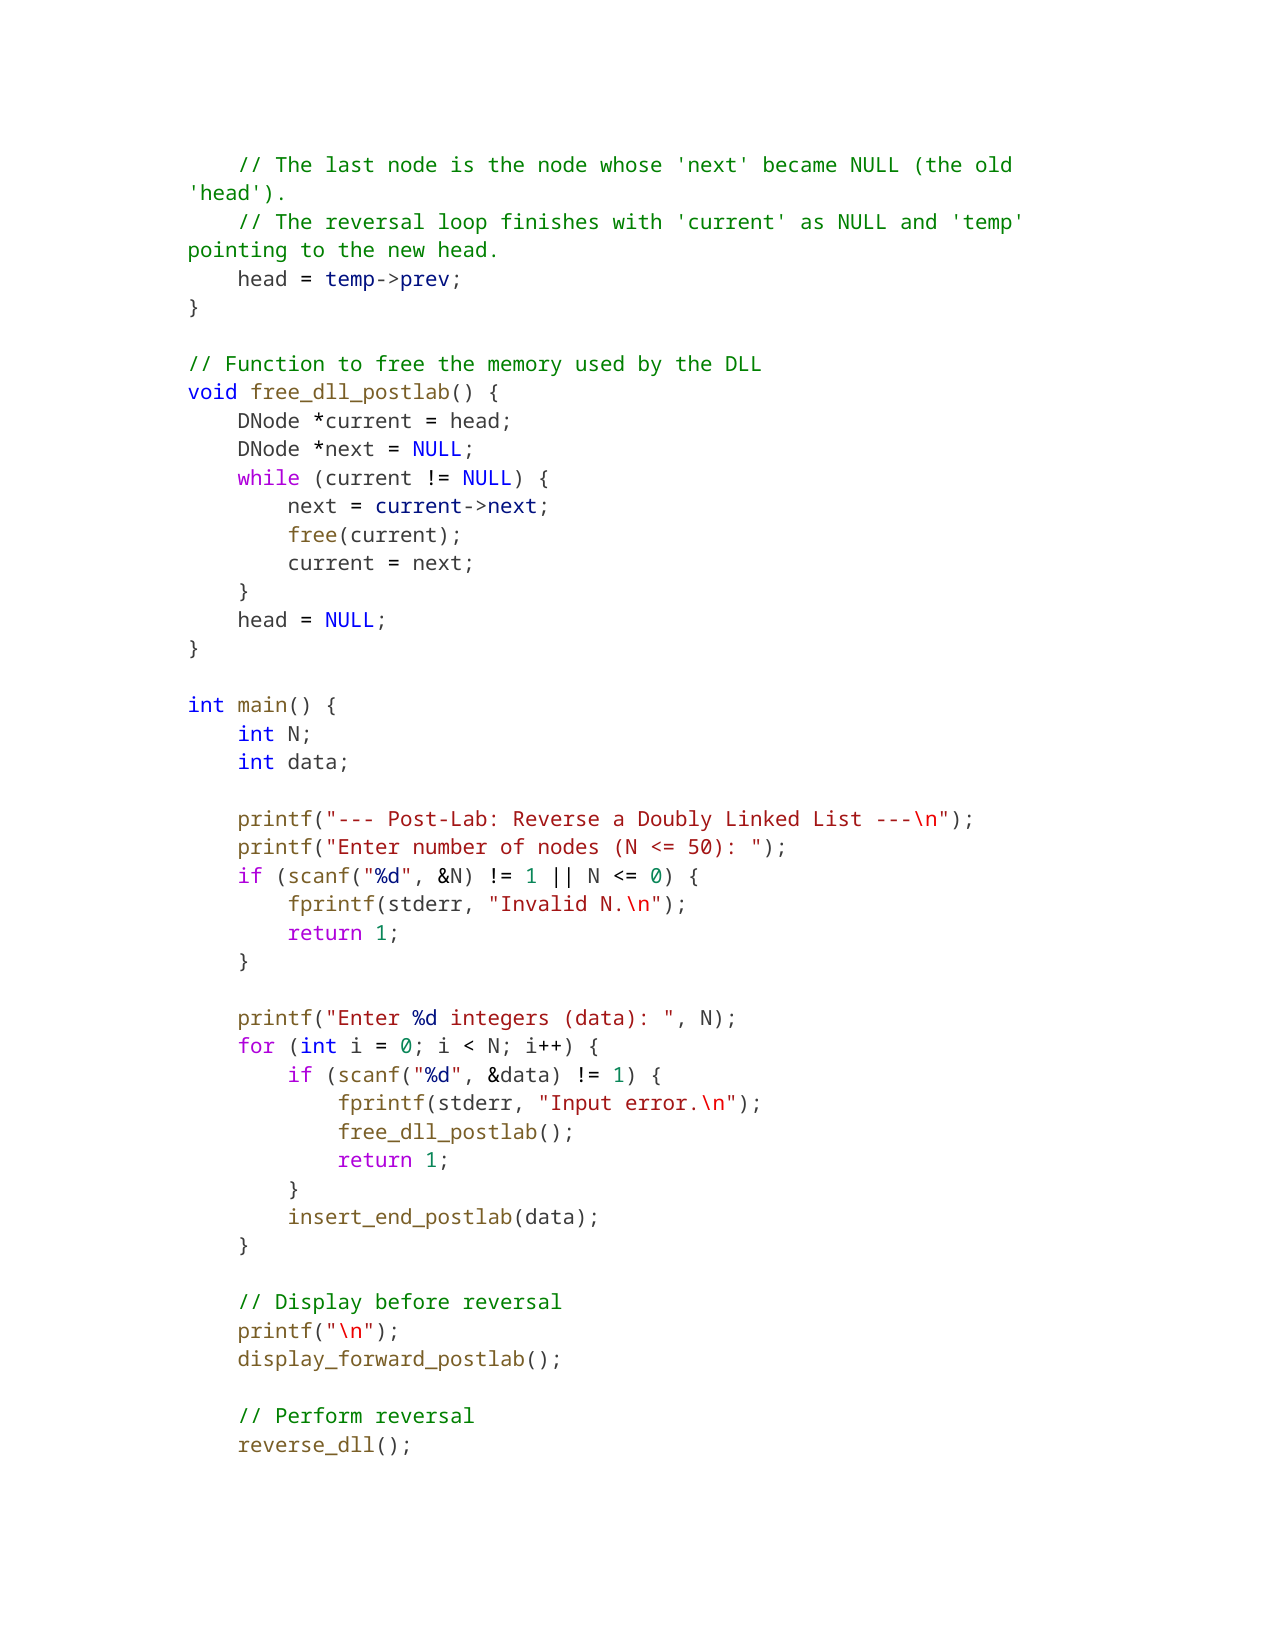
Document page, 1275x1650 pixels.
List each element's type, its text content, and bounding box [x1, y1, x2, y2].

text printf("Enter number of nodes (N <= 50): "); [187, 832, 1087, 861]
text printf("\n"); [187, 1316, 1087, 1344]
text } [187, 292, 1087, 321]
text int data; [187, 747, 1087, 776]
text } [187, 1231, 1087, 1259]
text DNode *next = NULL; [187, 434, 1087, 463]
text reverse_dll(); [187, 1430, 1087, 1458]
text for (int i = 0; i < N; i++) { [187, 1032, 1087, 1060]
text int main() { [187, 690, 1087, 719]
text if (scanf("%d", &data) != 1) { [187, 1060, 1087, 1088]
text while (current != NULL) { [187, 463, 1087, 491]
text int N; [187, 719, 1087, 747]
text return 1; [187, 918, 1087, 946]
text } [187, 946, 1087, 975]
text fprintf(stderr, "Input error.\n"); [187, 1088, 1087, 1117]
text // The reversal loop finishes with 'current' as NULL and 'temp' pointing to the new head. [187, 207, 1087, 264]
text next = current->next; [187, 491, 1087, 520]
text } [187, 1174, 1087, 1202]
text free_dll_postlab(); [187, 1117, 1087, 1145]
text if (scanf("%d", &N) != 1 || N <= 0) { [187, 861, 1087, 889]
text DNode *current = head; [187, 406, 1087, 434]
text // Perform reversal [187, 1401, 1087, 1430]
text head = NULL; [187, 605, 1087, 633]
text } [187, 633, 1087, 662]
text display_forward_postlab(); [187, 1344, 1087, 1373]
text // Display before reversal [187, 1287, 1087, 1316]
text // Function to free the memory used by the DLL [187, 349, 1087, 377]
text } [187, 577, 1087, 605]
text printf("Enter %d integers (data): ", N); [187, 1003, 1087, 1032]
text void free_dll_postlab() { [187, 377, 1087, 406]
text current = next; [187, 548, 1087, 577]
text head = temp->prev; [187, 264, 1087, 292]
text free(current); [187, 520, 1087, 548]
text // The last node is the node whose 'next' became NULL (the old 'head'). [187, 150, 1087, 207]
text insert_end_postlab(data); [187, 1202, 1087, 1231]
text return 1; [187, 1145, 1087, 1174]
text printf("--- Post-Lab: Reverse a Doubly Linked List ---\n"); [187, 804, 1087, 832]
text fprintf(stderr, "Invalid N.\n"); [187, 889, 1087, 918]
